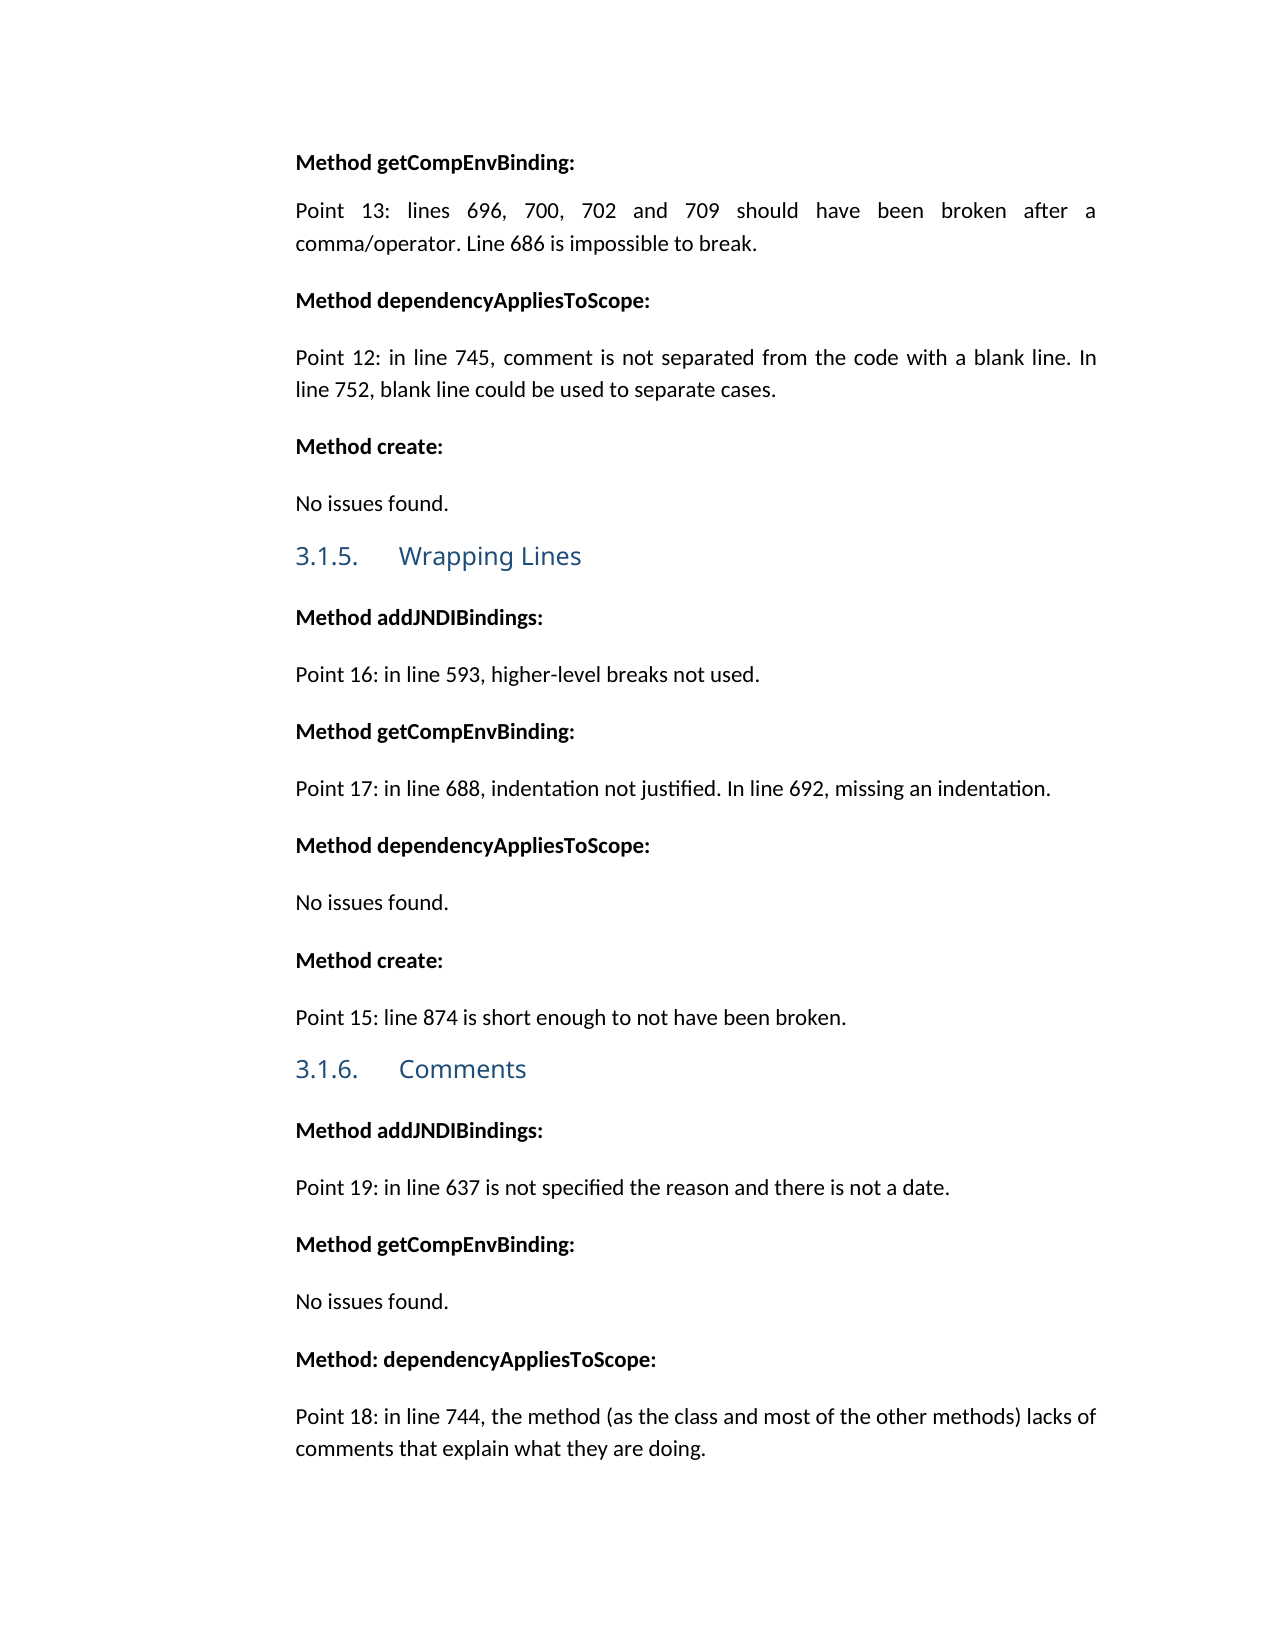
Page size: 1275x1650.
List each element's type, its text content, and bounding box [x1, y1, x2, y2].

text Point 17: in line 688, indentation not justified. In line 692, missing an indentation. [295, 774, 1098, 802]
text No issues found. [295, 1287, 1098, 1316]
text Point 18: in line 744, the method (as the class and most of the other methods) lacks of comments that explain what they are doing. [295, 1402, 1098, 1462]
text Method addJNDIBindings: [295, 603, 1098, 631]
text Method create: [295, 946, 1098, 974]
subtitle Wrapping Lines [295, 538, 1098, 572]
text Point 19: in line 637 is not specified the reason and there is not a date. [295, 1173, 1098, 1201]
text Method dependencyAppliesToScope: [295, 286, 1098, 314]
text Point 15: line 874 is short enough to not have been broken. [295, 1003, 1098, 1031]
text Method create: [295, 432, 1098, 460]
text No issues found. [295, 888, 1098, 917]
text Method getCompEnvBinding: [295, 148, 1098, 176]
text Method getCompEnvBinding: [295, 717, 1098, 745]
text Method: dependencyAppliesToScope: [295, 1345, 1098, 1373]
list Point 13: lines 696, 700, 702 and 709 should have been broken after a comma/operator. Line 686 is impossible to break. [295, 196, 1098, 257]
text Method dependencyAppliesToScope: [295, 831, 1098, 859]
text Point 16: in line 593, higher-level breaks not used. [295, 660, 1098, 688]
list No issues found. [295, 489, 1098, 518]
text Point 12: in line 745, comment is not separated from the code with a blank line. In line 752, blank line could be used to separate cases. [295, 343, 1098, 403]
text Method addJNDIBindings: [295, 1116, 1098, 1144]
subtitle Comments [295, 1052, 1098, 1086]
text Method getCompEnvBinding: [295, 1230, 1098, 1258]
